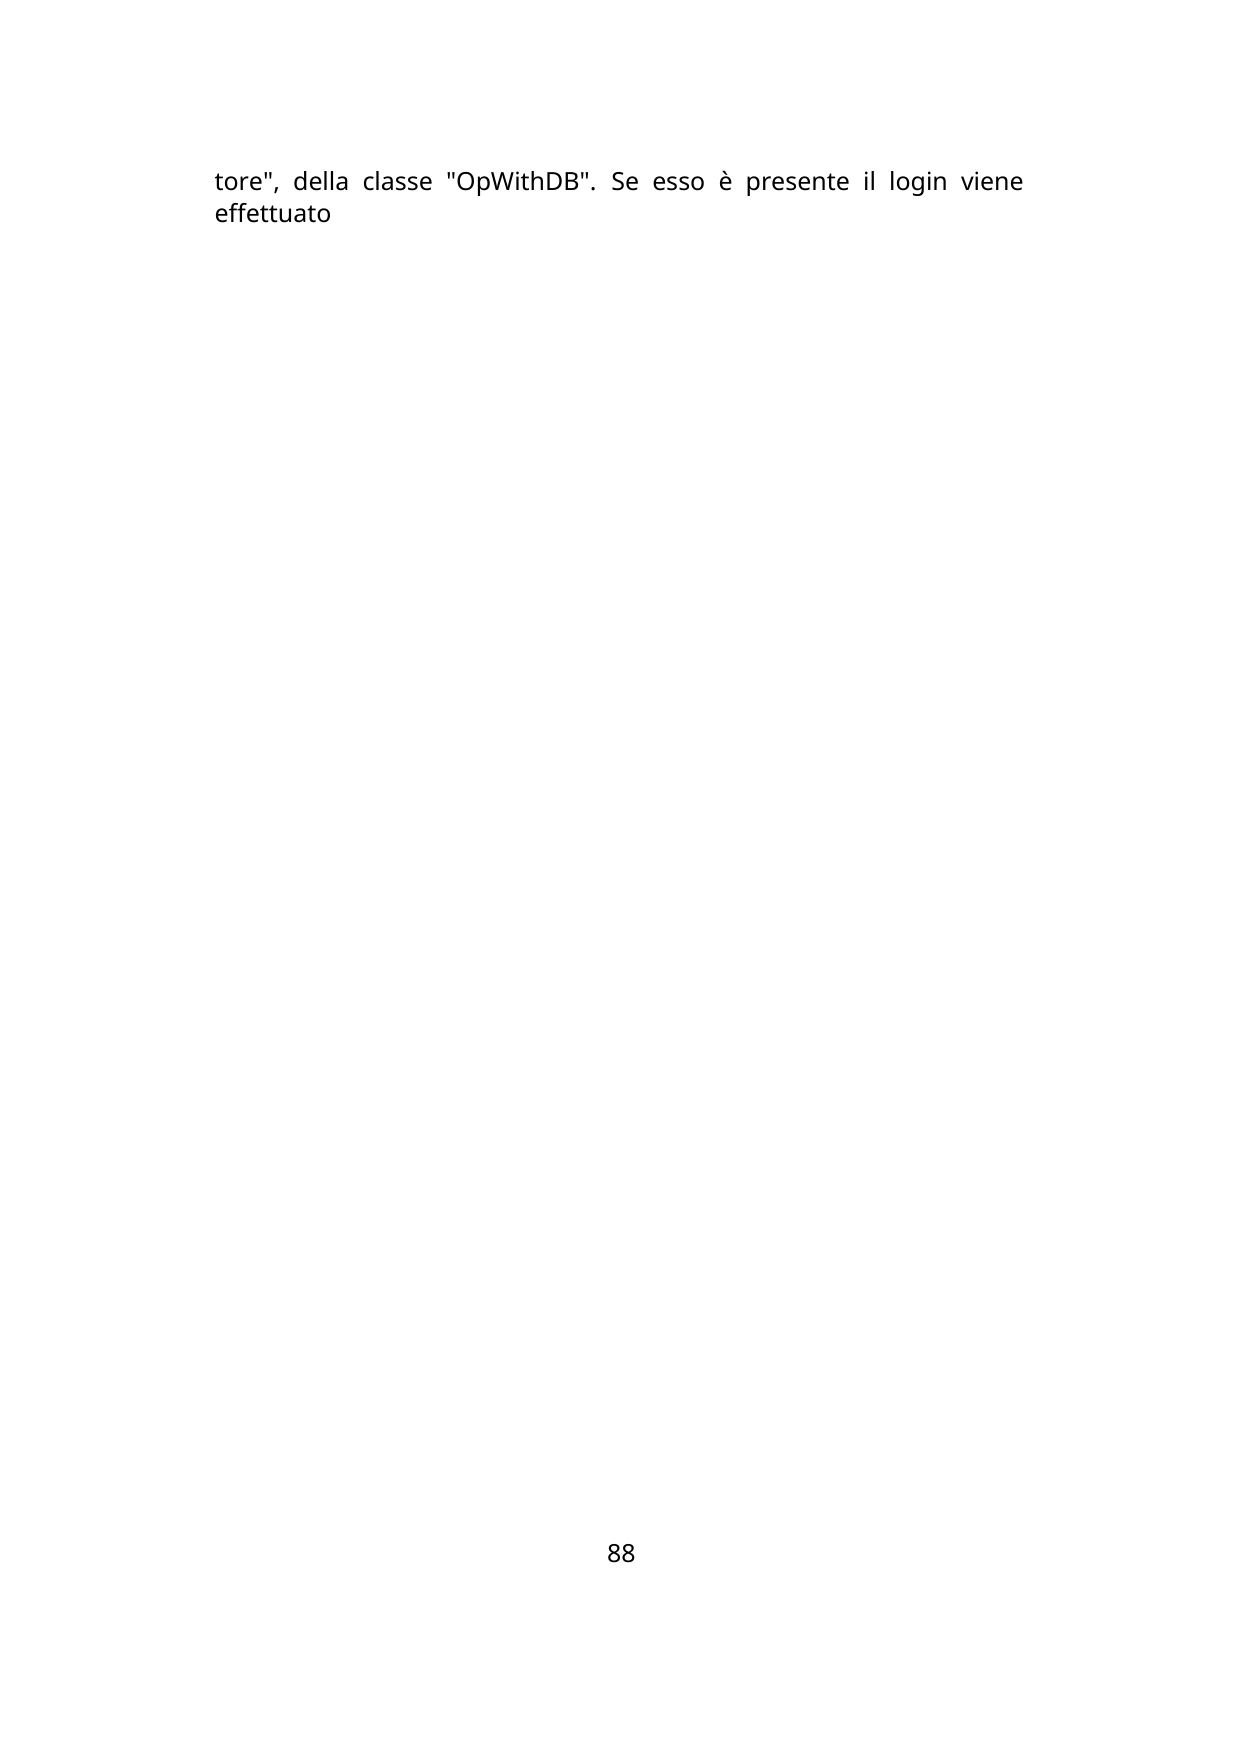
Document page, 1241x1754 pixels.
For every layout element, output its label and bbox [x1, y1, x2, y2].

text [214, 164, 1024, 230]
